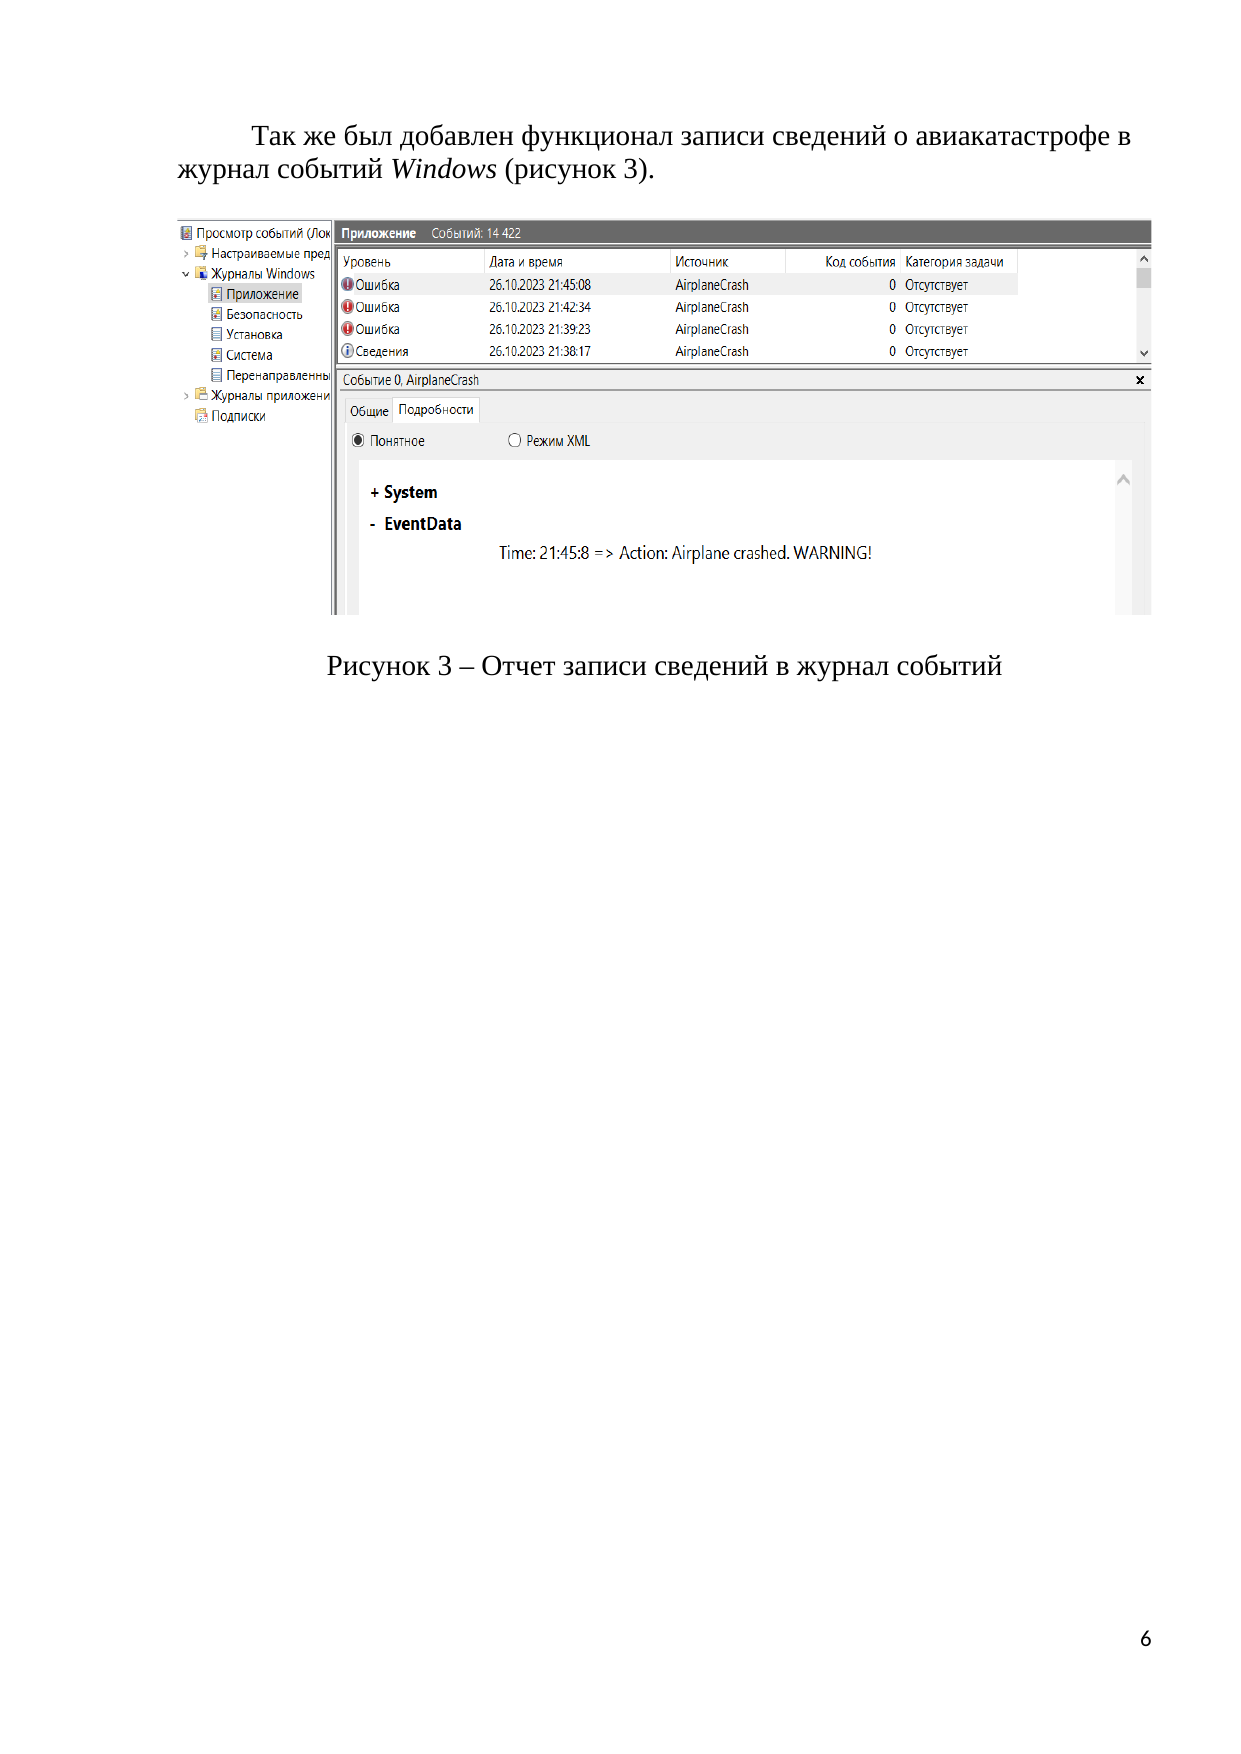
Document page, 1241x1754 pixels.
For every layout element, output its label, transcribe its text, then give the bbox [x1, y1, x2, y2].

picture [177, 218, 1152, 615]
text Рисунок 3 – Отчет записи сведений в журнал событий [177, 648, 1152, 682]
text Так же был добавлен функционал записи сведений о авиакатастрофе в журнал событий Windows (рисунок 3). [177, 118, 1152, 185]
